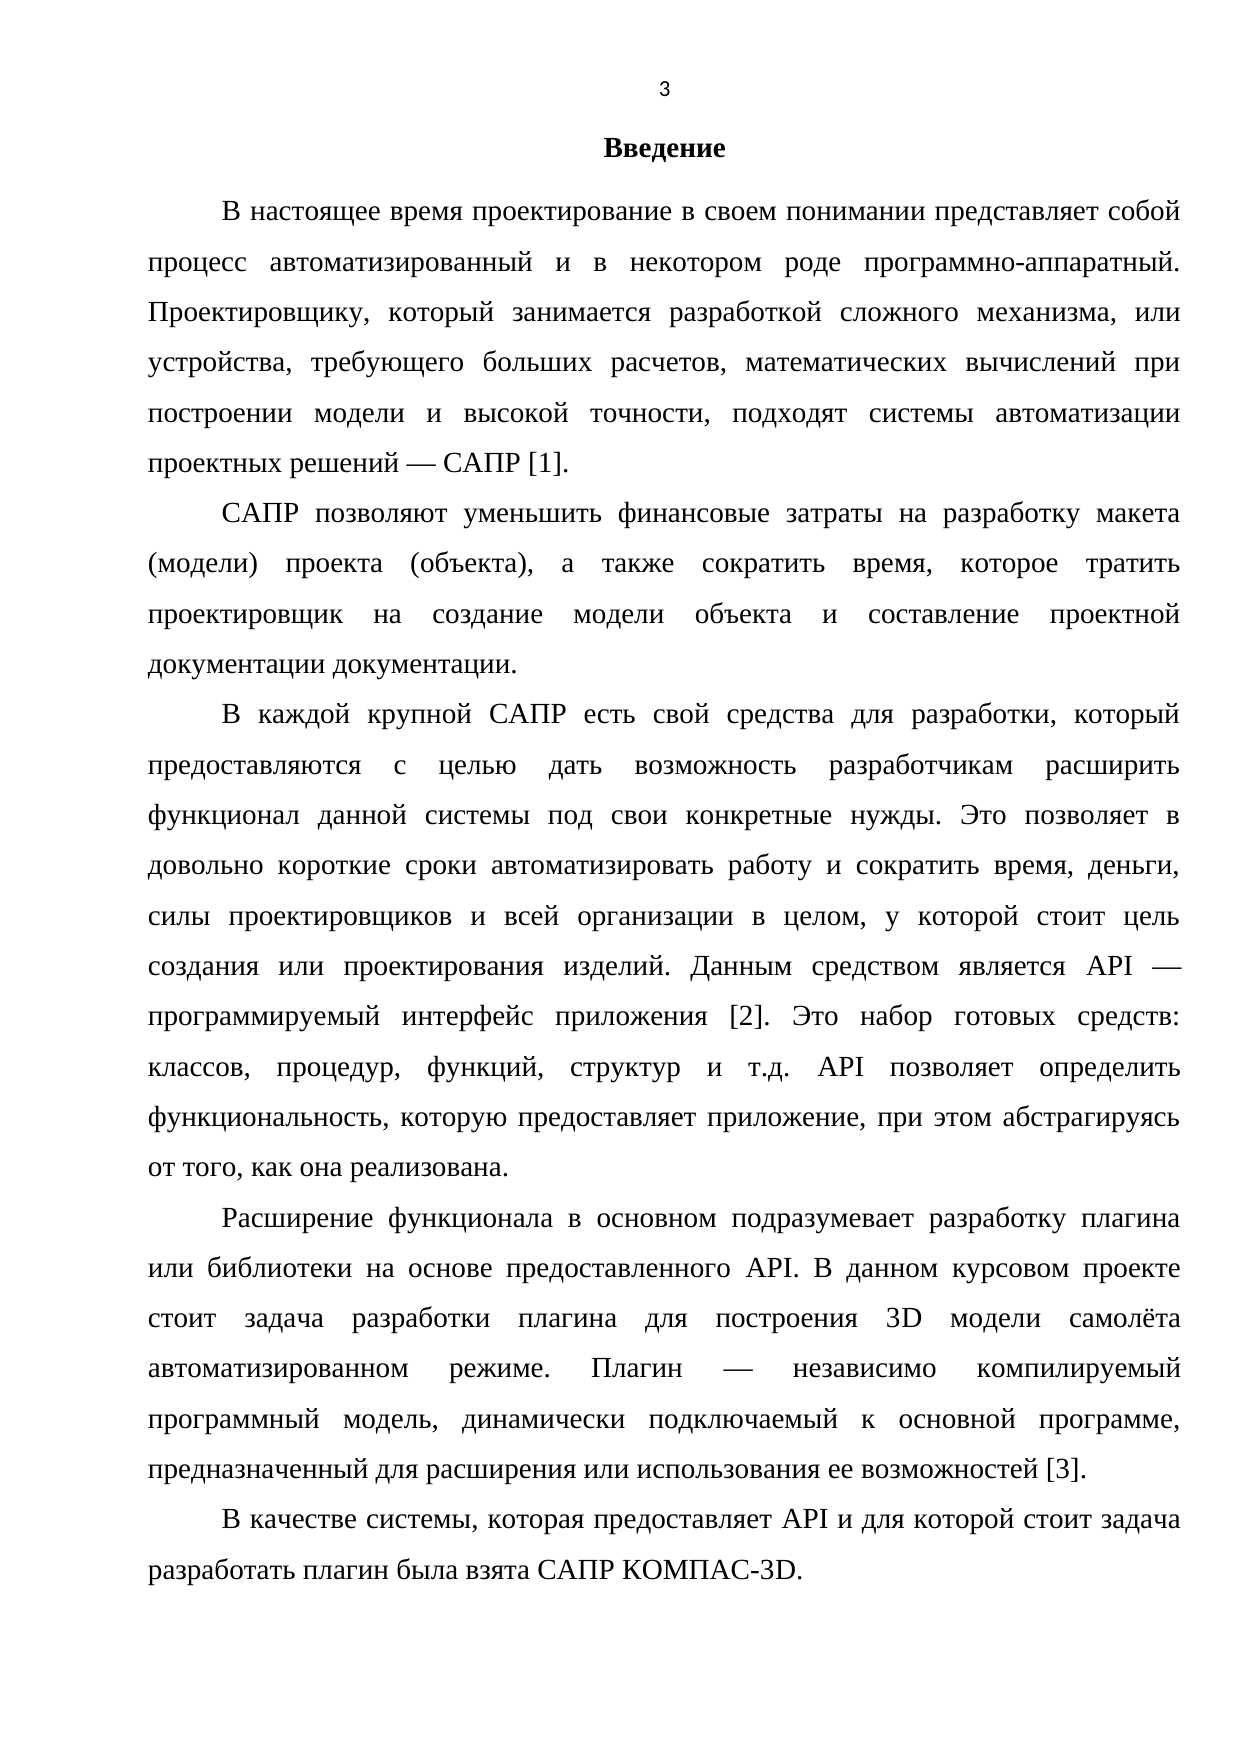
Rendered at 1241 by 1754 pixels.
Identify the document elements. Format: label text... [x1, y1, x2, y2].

text САПР позволяют уменьшить финансовые затраты на разработку макета (модели) проекта (объекта), а также сократить время, которое тратить проектировщик на создание модели объекта и составление проектной документации документации. [148, 495, 1181, 680]
subtitle Введение [148, 130, 1181, 163]
text В качестве системы, которая предоставляет API и для которой стоит задача разработать плагин была взята САПР КОМПАС-3D. [148, 1502, 1181, 1585]
text Расширение функционала в основном подразумевает разработку плагина или библиотеки на основе предоставленного API. В данном курсовом проекте стоит задача разработки плагина для построения 3D модели самолёта автоматизированном режиме. Плагин — независимо компилируемый программный модель, динамически подключаемый к основной программе, предназначенный для расширения или использования ее возможностей [3]. [148, 1200, 1181, 1485]
text В каждой крупной САПР есть свой средства для разработки, который предоставляются с целью дать возможность разработчикам расширить функционал данной системы под свои конкретные нужды. Это позволяет в довольно короткие сроки автоматизировать работу и сократить время, деньги, силы проектировщиков и всей организации в целом, у которой стоит цель создания или проектирования изделий. Данным средством является API — программируемый интерфейс приложения [2]. Это набор готовых средств: классов, процедур, функций, структур и т.д. API позволяет определить функциональность, которую предоставляет приложение, при этом абстрагируясь от того, как она реализована. [148, 697, 1181, 1183]
text В настоящее время проектирование в своем понимании представляет собой процесс автоматизированный и в некотором роде программно-аппаратный. Проектировщику, который занимается разработкой сложного механизма, или устройства, требующего больших расчетов, математических вычислений при построении модели и высокой точности, подходят системы автоматизации проектных решений — САПР [1]. [148, 193, 1181, 478]
